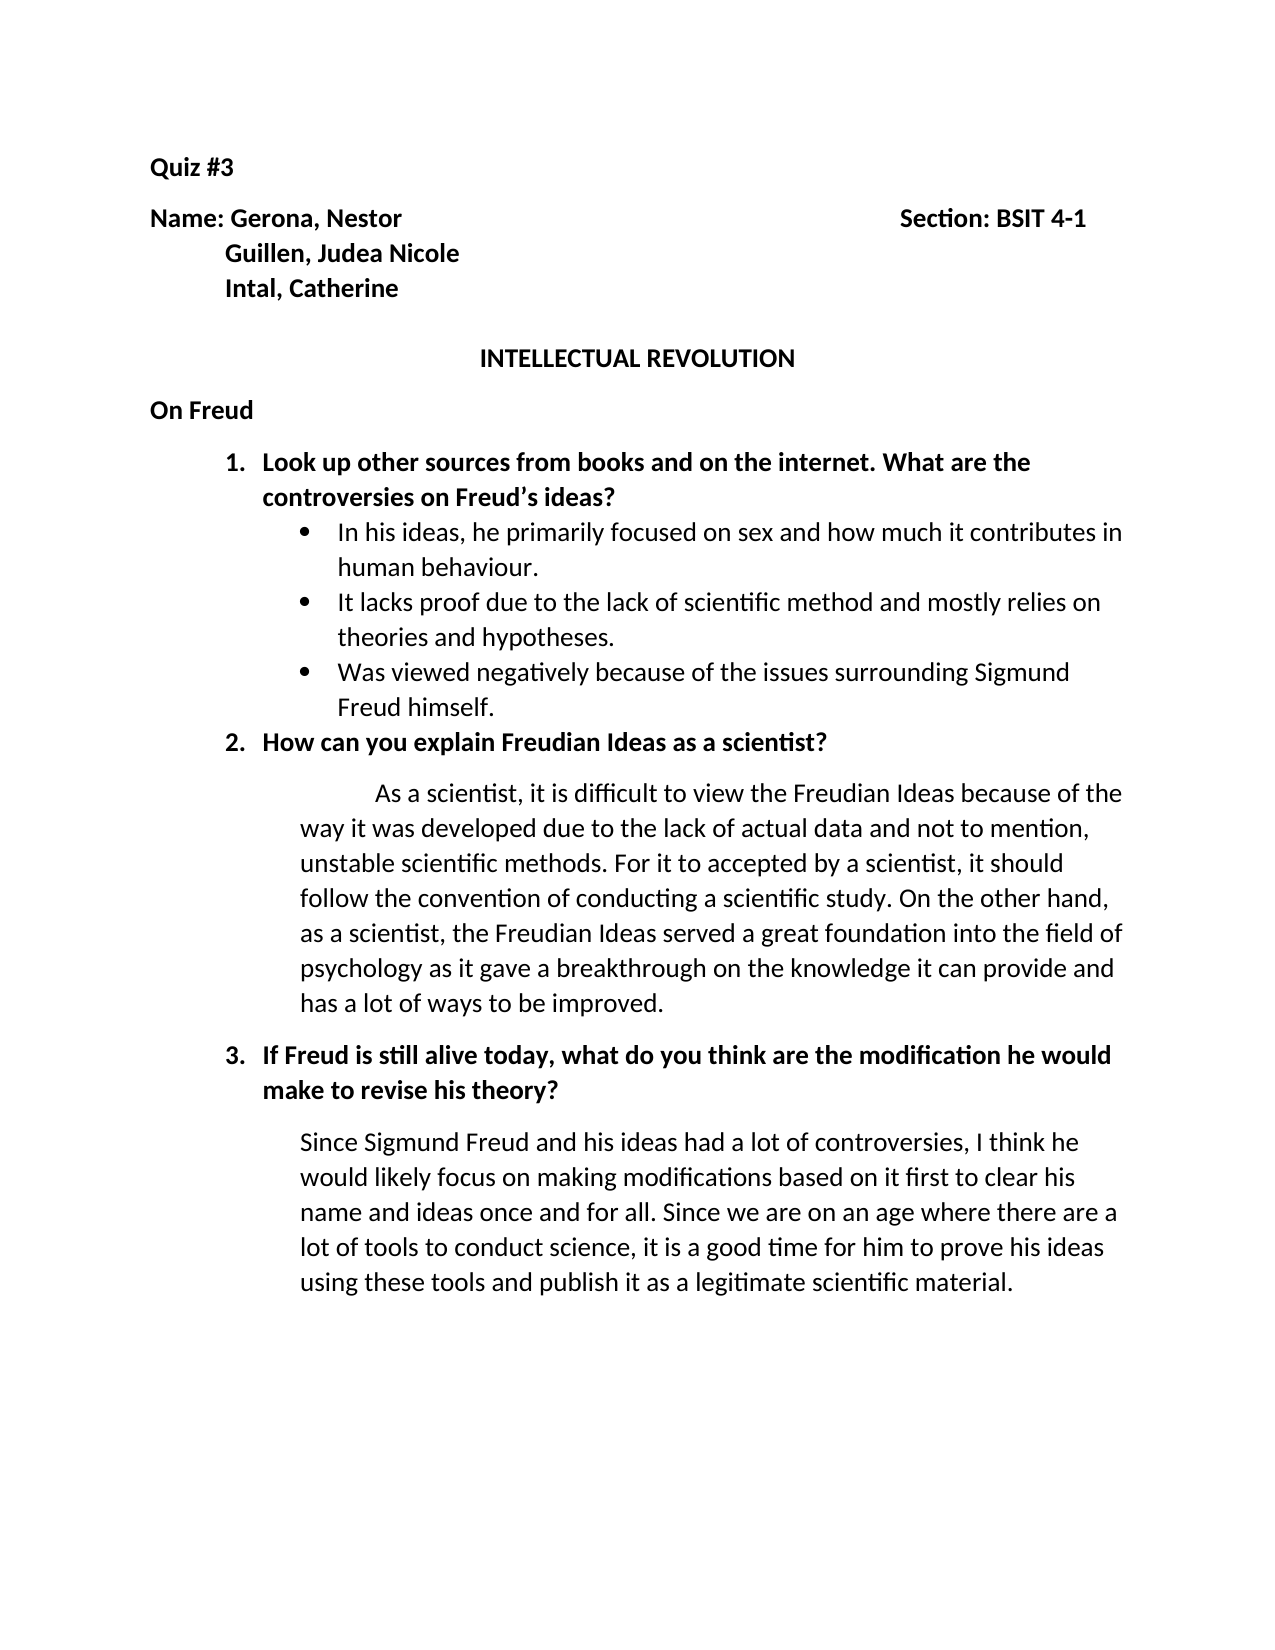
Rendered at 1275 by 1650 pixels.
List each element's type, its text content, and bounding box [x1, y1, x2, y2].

text As a scientist, it is difficult to view the Freudian Ideas because of the way it was developed due to the lack of actual data and not to mention, unstable scientific methods. For it to accepted by a scientist, it should follow the convention of conducting a scientific study. On the other hand, as a scientist, the Freudian Ideas served a great foundation into the field of psychology as it gave a breakthrough on the knowledge it can provide and has a lot of ways to be improved. [300, 777, 1125, 1020]
text INTELLECTUAL REVOLUTION [150, 342, 1125, 375]
list It lacks proof due to the lack of scientific method and mostly relies on theories and hypotheses. [300, 585, 1125, 653]
text Since Sigmund Freud and his ideas had a lot of controversies, I think he would likely focus on making modifications based on it first to clear his name and ideas once and for all. Since we are on an age where there are a lot of tools to conduct science, it is a good time for him to prove his ideas using these tools and publish it as a legitimate scientific material. [300, 1125, 1125, 1298]
list If Freud is still alive today, what do you think are the modification he would make to revise his theory? [225, 1038, 1125, 1106]
list How can you explain Freudian Ideas as a scientist? [225, 725, 1125, 758]
text On Freud [150, 393, 1125, 426]
text Guillen, Judea Nicole [150, 237, 1125, 270]
list Was viewed negatively because of the issues surrounding Sigmund Freud himself. [300, 655, 1125, 723]
list In his ideas, he primarily focused on sex and how much it contributes in human behaviour. [300, 515, 1125, 583]
text Quiz #3 [150, 150, 1125, 183]
text Name: Gerona, Nestor Section: BSIT 4-1 [150, 202, 1125, 235]
list Look up other sources from books and on the internet. What are the controversies on Freud’s ideas? [225, 445, 1125, 513]
text Intal, Catherine [150, 272, 1125, 305]
